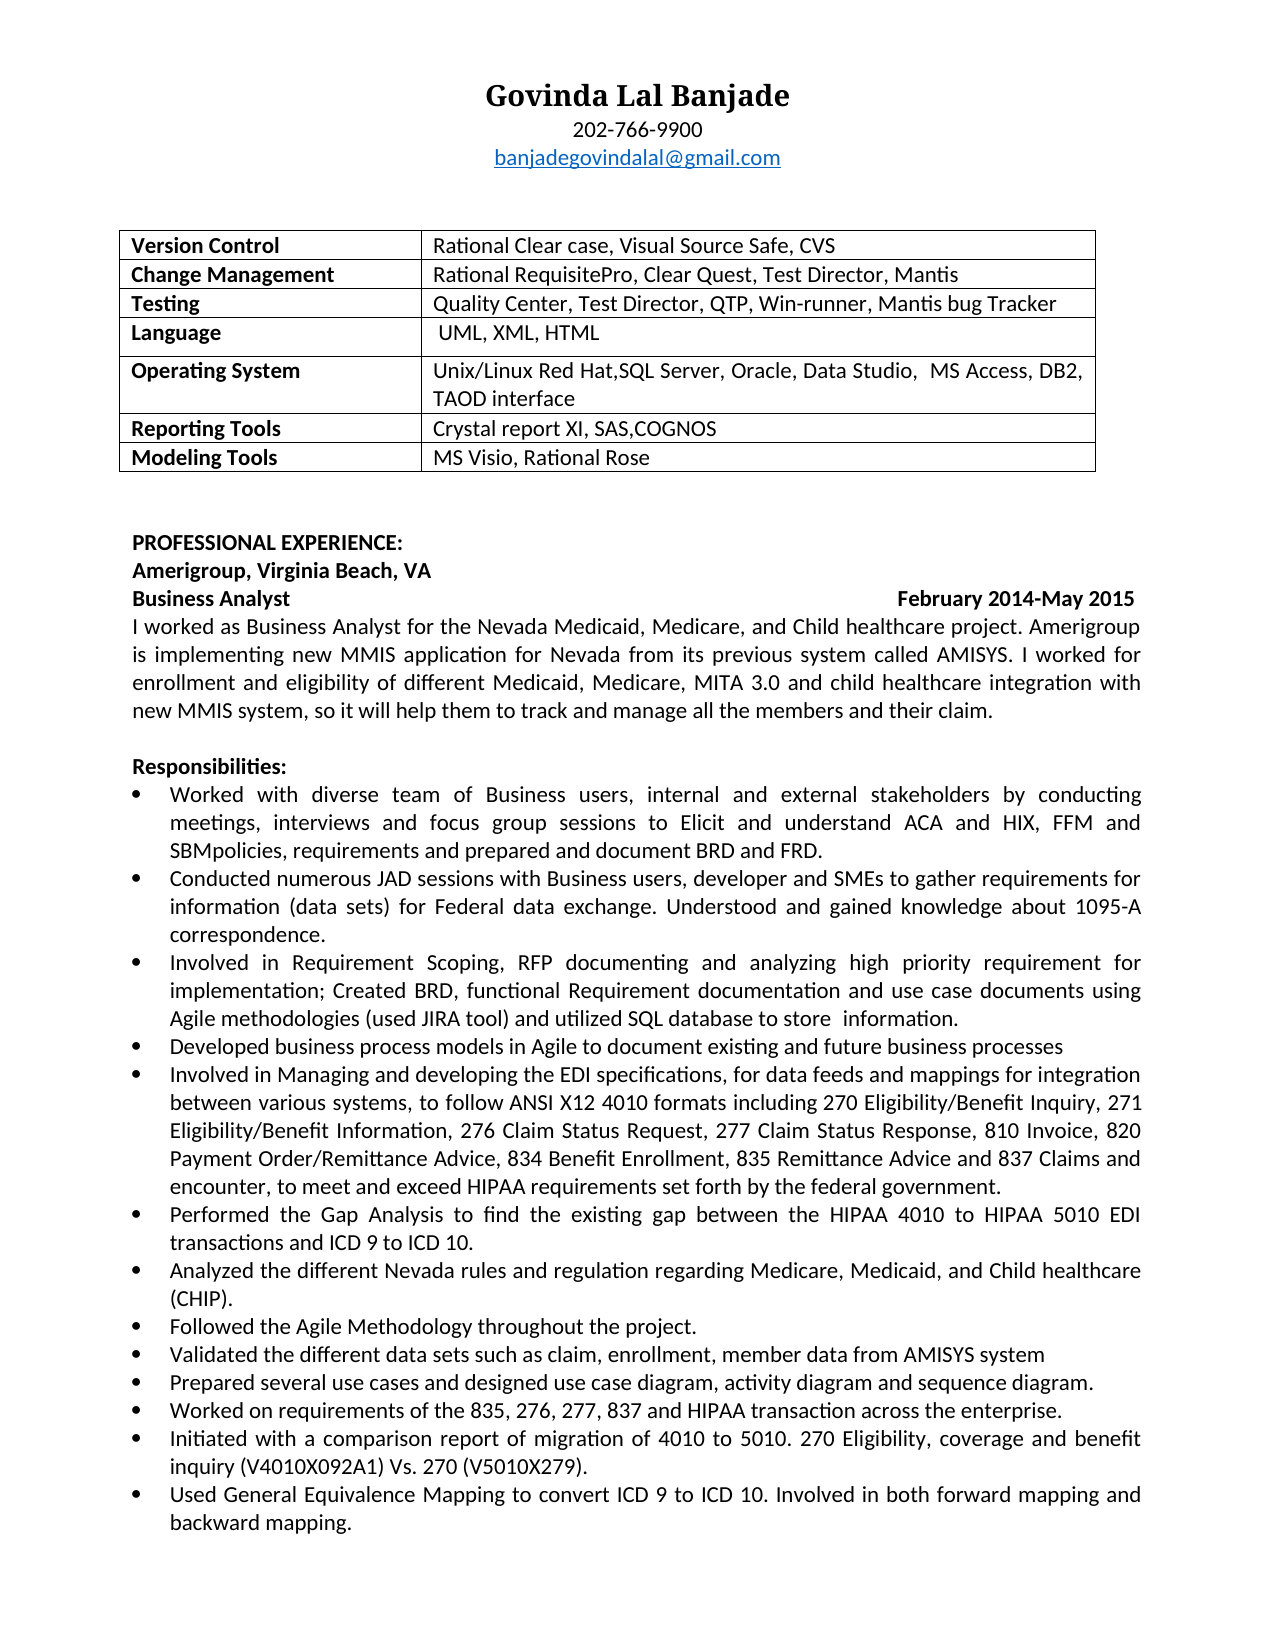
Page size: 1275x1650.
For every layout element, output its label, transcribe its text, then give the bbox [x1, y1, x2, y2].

text Responsibilities: [132, 752, 1143, 780]
table_cell Modeling Tools [120, 443, 421, 471]
table_cell Language [120, 318, 421, 356]
table_cell Testing [120, 289, 421, 317]
list Worked with diverse team of Business users, internal and external stakeholders by conducting meetings, interviews and focus group sessions to Elicit and understand ACA and HIX, FFM and SBMpolicies, requirements and prepared and document BRD and FRD. [132, 780, 1143, 864]
table_cell UML, XML, HTML [422, 318, 1095, 356]
list Involved in Requirement Scoping, RFP documenting and analyzing high priority requirement for implementation; Created BRD, functional Requirement documentation and use case documents using Agile methodologies (used JIRA tool) and utilized SQL database to store information. [132, 948, 1143, 1032]
list Validated the different data sets such as claim, enrollment, member data from AMISYS system [132, 1340, 1143, 1368]
text Business Analyst February 2014-May 2015 [132, 584, 1143, 612]
table_cell Quality Center, Test Director, QTP, Win-runner, Mantis bug Tracker [422, 289, 1095, 317]
list Involved in Managing and developing the EDI specifications, for data feeds and mappings for integration between various systems, to follow ANSI X12 4010 formats including 270 Eligibility/Benefit Inquiry, 271 Eligibility/Benefit Information, 276 Claim Status Request, 277 Claim Status Response, 810 Invoice, 820 Payment Order/Remittance Advice, 834 Benefit Enrollment, 835 Remittance Advice and 837 Claims and encounter, to meet and exceed HIPAA requirements set forth by the federal government. [132, 1060, 1143, 1200]
list Developed business process models in Agile to document existing and future business processes [132, 1032, 1143, 1060]
table_cell MS Visio, Rational Rose [422, 443, 1095, 471]
list Prepared several use cases and designed use case diagram, activity diagram and sequence diagram. [132, 1368, 1143, 1396]
list Used General Equivalence Mapping to convert ICD 9 to ICD 10. Involved in both forward mapping and backward mapping. [132, 1481, 1143, 1537]
list Conducted numerous JAD sessions with Business users, developer and SMEs to gather requirements for information (data sets) for Federal data exchange. Understood and gained knowledge about 1095-A correspondence. [132, 864, 1143, 948]
list Worked on requirements of the 835, 276, 277, 837 and HIPAA transaction across the enterprise. [132, 1396, 1143, 1424]
table_cell Rational Clear case, Visual Source Safe, CVS [422, 231, 1095, 259]
table_cell Version Control [120, 231, 421, 259]
table_cell Change Management [120, 260, 421, 288]
list Performed the Gap Analysis to find the existing gap between the HIPAA 4010 to HIPAA 5010 EDI transactions and ICD 9 to ICD 10. [132, 1200, 1143, 1256]
text I worked as Business Analyst for the Nevada Medicaid, Medicare, and Child healthcare project. Amerigroup is implementing new MMIS application for Nevada from its previous system called AMISYS. I worked for enrollment and eligibility of different Medicaid, Medicare, MITA 3.0 and child healthcare integration with new MMIS system, so it will help them to track and manage all the members and their claim. [132, 612, 1143, 724]
table_cell Crystal report XI, SAS,COGNOS [422, 414, 1095, 442]
list Analyzed the different Nevada rules and regulation regarding Medicare, Medicaid, and Child healthcare (CHIP). [132, 1256, 1143, 1312]
list Initiated with a comparison report of migration of 4010 to 5010. 270 Eligibility, coverage and benefit inquiry (V4010X092A1) Vs. 270 (V5010X279). [132, 1424, 1143, 1481]
table_cell Operating System [120, 357, 421, 413]
table_cell Unix/Linux Red Hat,SQL Server, Oracle, Data Studio, MS Access, DB2, TAOD interface [422, 357, 1095, 413]
table_cell Reporting Tools [120, 414, 421, 442]
subtitle PROFESSIONAL EXPERIENCE: [132, 528, 1143, 556]
list Followed the Agile Methodology throughout the project. [132, 1312, 1143, 1340]
table_cell Rational RequisitePro, Clear Quest, Test Director, Mantis [422, 260, 1095, 288]
text Amerigroup, Virginia Beach, VA [132, 556, 1143, 584]
